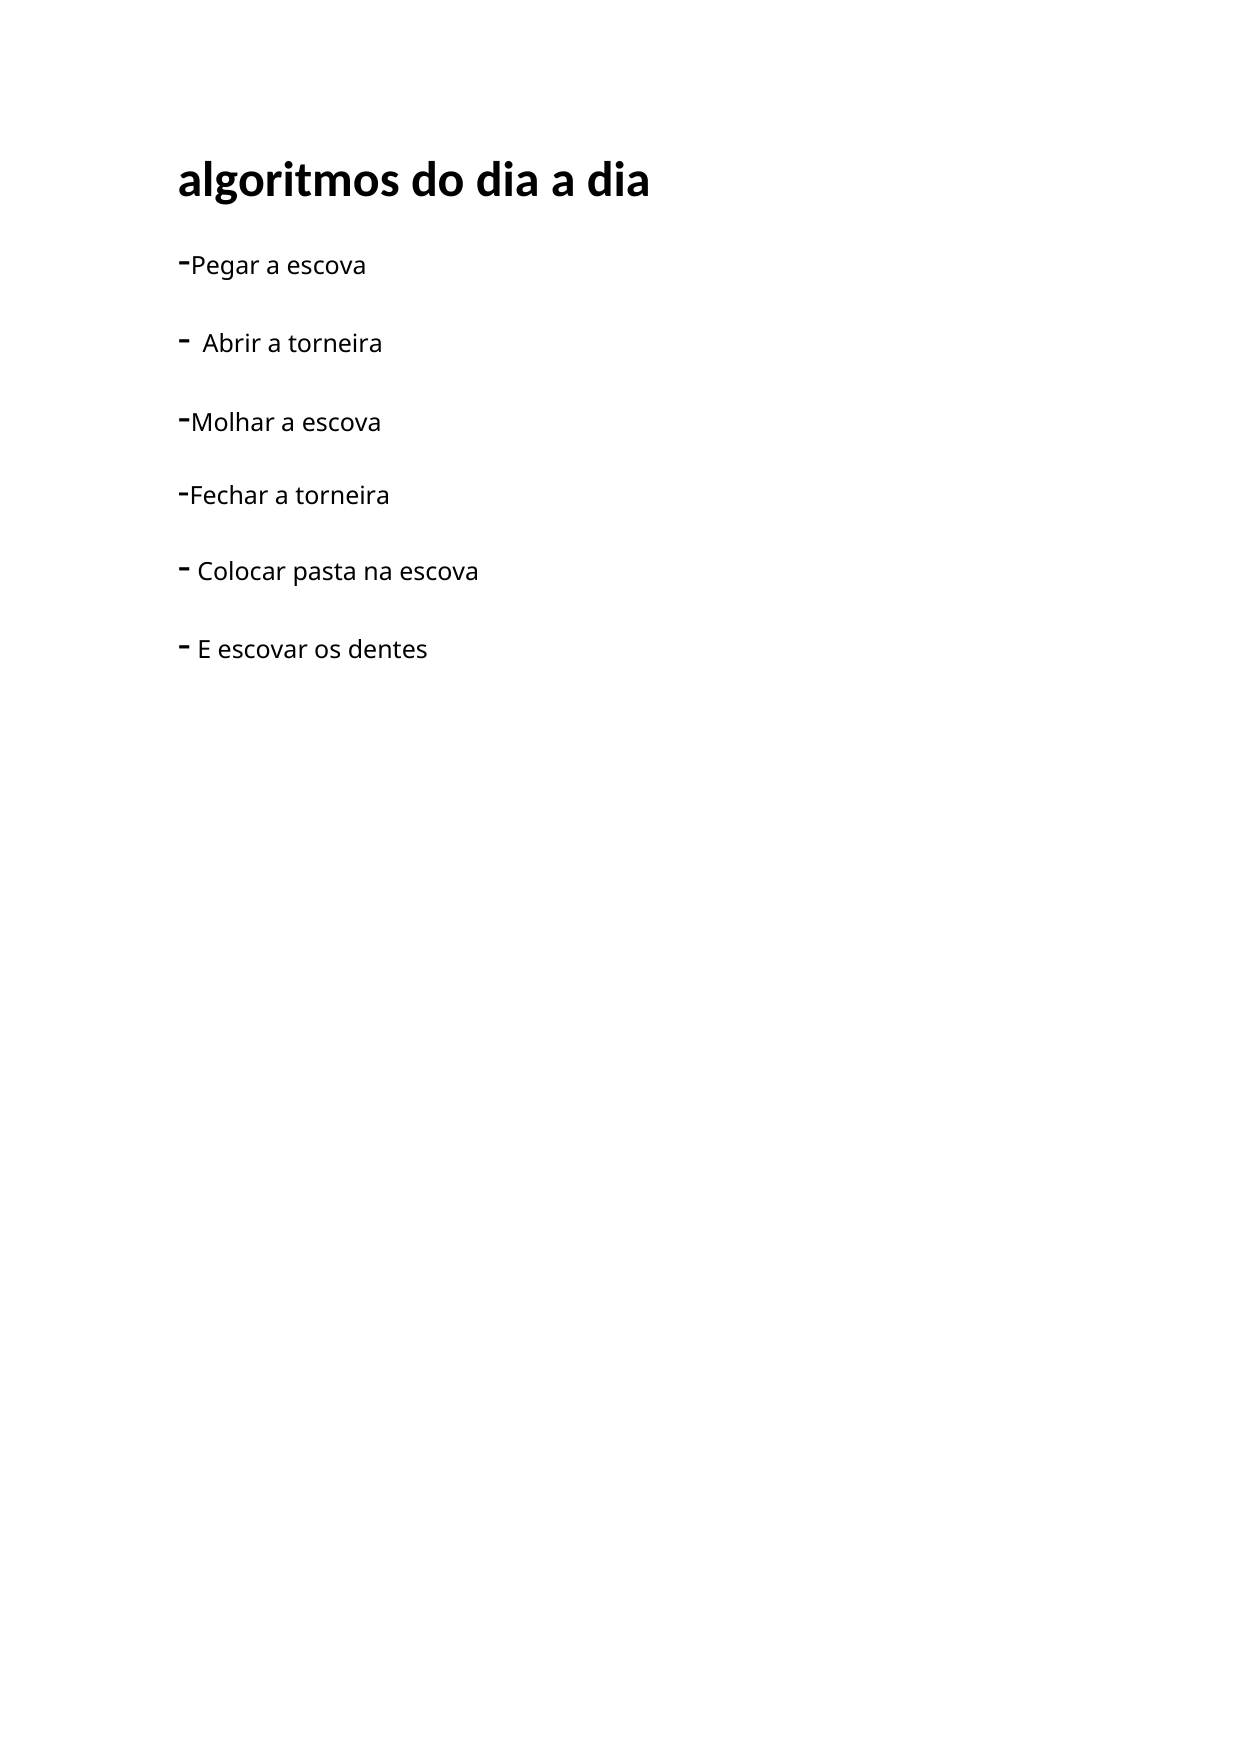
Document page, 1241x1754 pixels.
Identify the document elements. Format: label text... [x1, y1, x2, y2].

text - Abrir a torneira [177, 308, 1063, 365]
text algoritmos do dia a dia [177, 148, 1063, 209]
text - E escovar os dentes [177, 614, 1063, 671]
text -Pegar a escova [177, 230, 1063, 287]
text - Colocar pasta na escova [177, 536, 1063, 593]
text -Molhar a escova [177, 386, 1063, 443]
text -Fechar a torneira [177, 464, 1063, 515]
